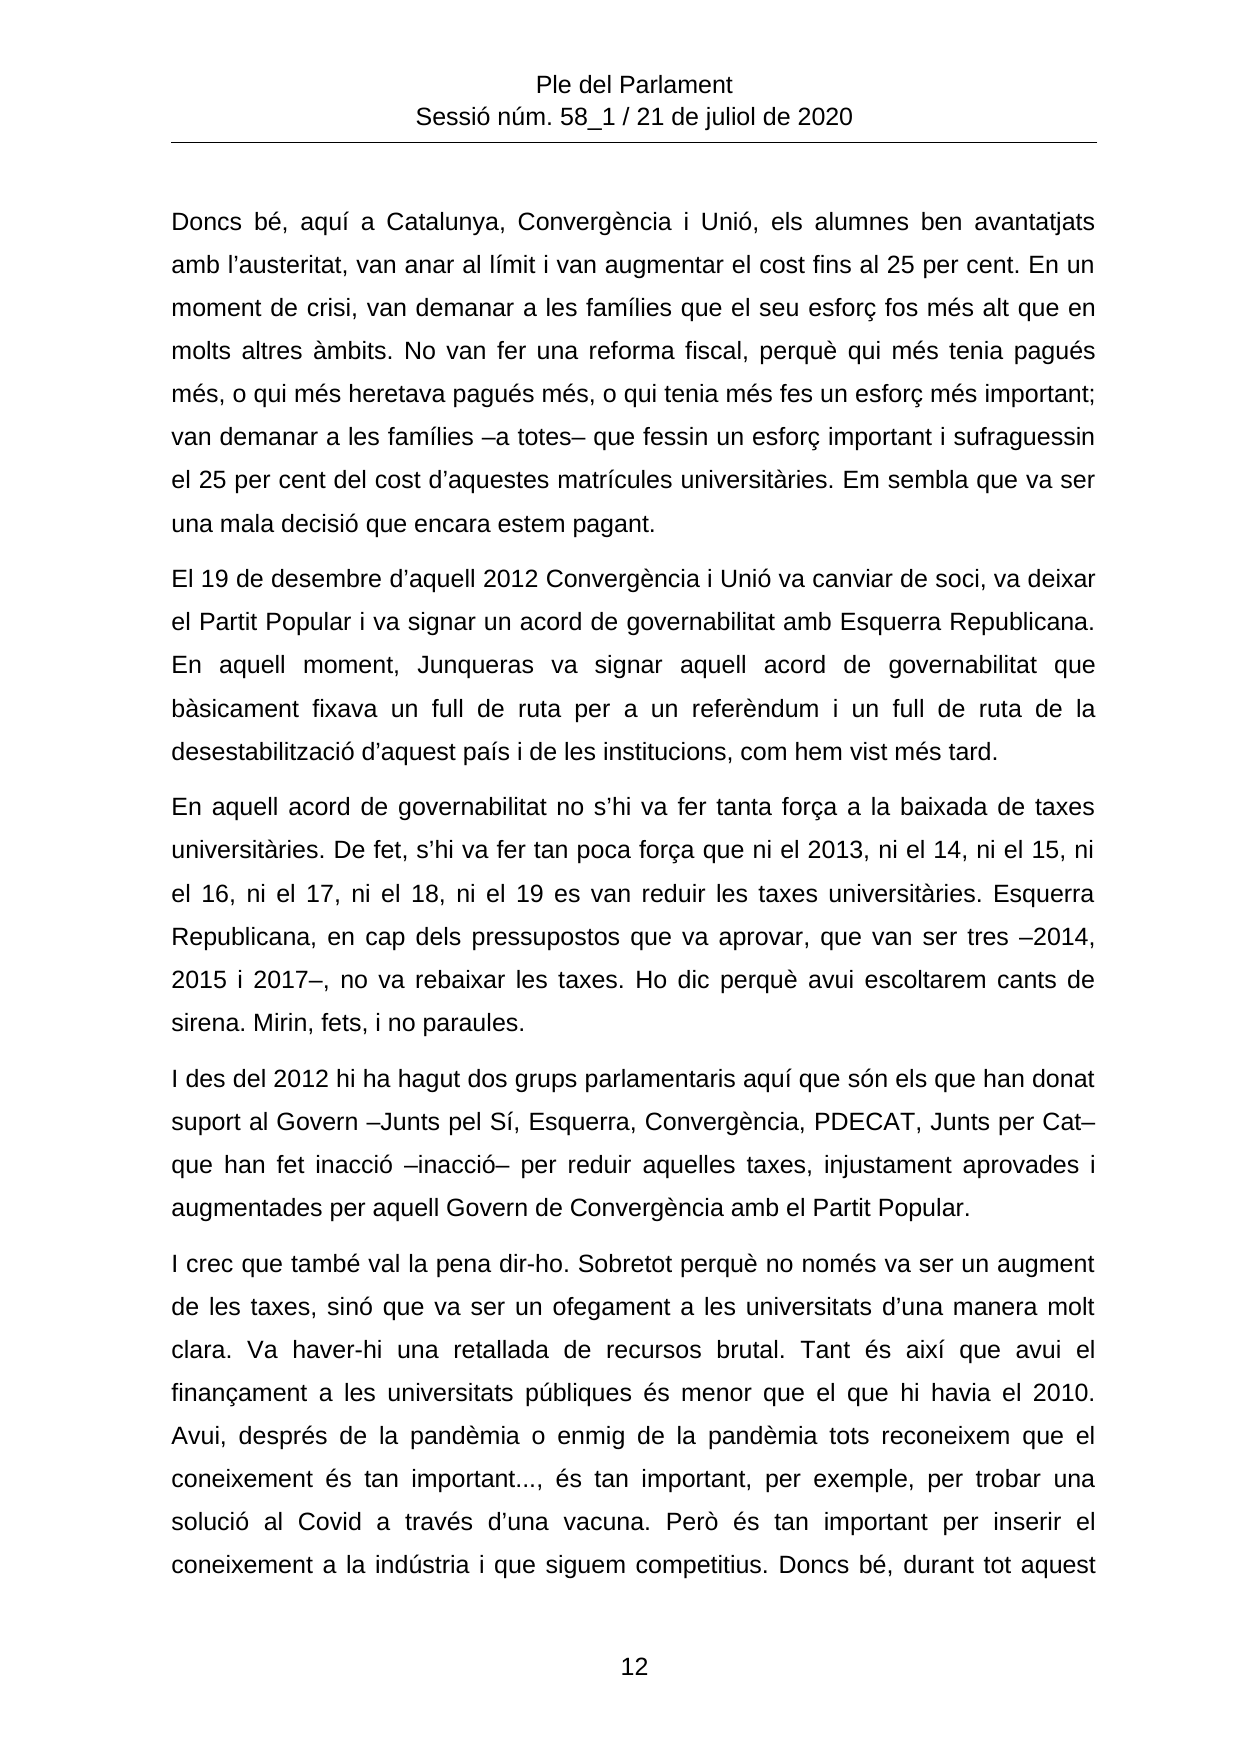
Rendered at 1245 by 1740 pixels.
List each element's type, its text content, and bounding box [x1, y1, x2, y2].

text En aquell acord de governabilitat no s’hi va fer tanta força a la baixada de taxes universitàries. De fet, s’hi va fer tan poca força que ni el 2013, ni el 14, ni el 15, ni el 16, ni el 17, ni el 18, ni el 19 es van reduir les taxes universitàries. Esquerra Republicana, en cap dels pressupostos que va aprovar, que van ser tres –2014, 2015 i 2017–, no va rebaixar les taxes. Ho dic perquè avui escoltarem cants de sirena. Mirin, fets, i no paraules. [171, 792, 1097, 1037]
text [171, 1249, 1097, 1579]
text I des del 2012 hi ha hagut dos grups parlamentaris aquí que són els que han donat suport al Govern –Junts pel Sí, Esquerra, Convergència, PDECAT, Junts per Cat– que han fet inacció –inacció– per reduir aquelles taxes, injustament aprovades i augmentades per aquell Govern de Convergència amb el Partit Popular. [171, 1064, 1097, 1222]
text Doncs bé, aquí a Catalunya, Convergència i Unió, els alumnes ben avantatjats amb l’austeritat, van anar al límit i van augmentar el cost fins al 25 per cent. En un moment de crisi, van demanar a les famílies que el seu esforç fos més alt que en molts altres àmbits. No van fer una reforma fiscal, perquè qui més tenia pagués més, o qui més heretava pagués més, o qui tenia més fes un esforç més important; van demanar a les famílies –a totes– que fessin un esforç important i sufraguessin el 25 per cent del cost d’aquestes matrícules universitàries. Em sembla que va ser una mala decisió que encara estem pagant. [171, 207, 1097, 537]
text El 19 de desembre d’aquell 2012 Convergència i Unió va canviar de soci, va deixar el Partit Popular i va signar un acord de governabilitat amb Esquerra Republicana. En aquell moment, Junqueras va signar aquell acord de governabilitat que bàsicament fixava un full de ruta per a un referèndum i un full de ruta de la desestabilització d’aquest país i de les institucions, com hem vist més tard. [171, 564, 1097, 766]
